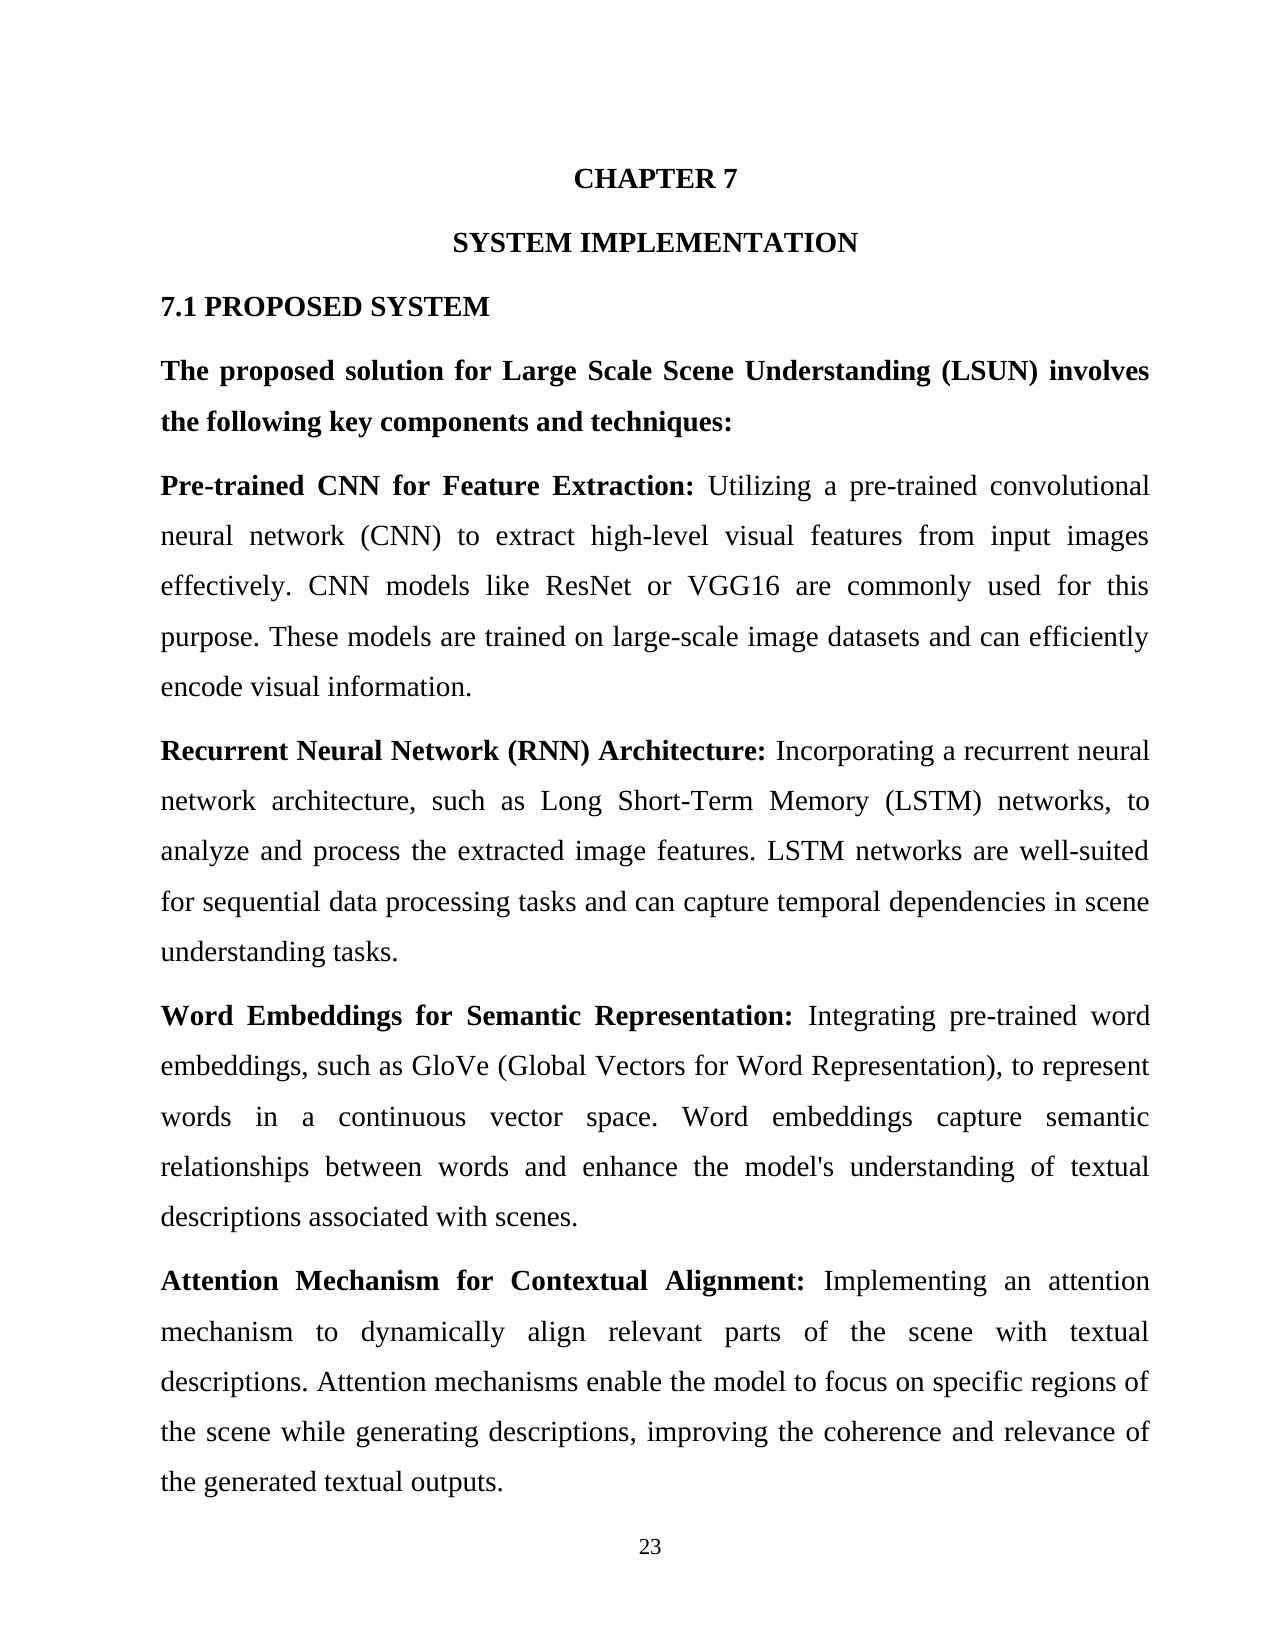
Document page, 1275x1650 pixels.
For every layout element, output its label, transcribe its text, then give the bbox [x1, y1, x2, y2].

text Recurrent Neural Network (RNN) Architecture: Incorporating a recurrent neural network architecture, such as Long Short-Term Memory (LSTM) networks, to analyze and process the extracted image features. LSTM networks are well-suited for sequential data processing tasks and can capture temporal dependencies in scene understanding tasks. [160, 733, 1151, 968]
text Word Embeddings for Semantic Representation: Integrating pre-trained word embeddings, such as GloVe (Global Vectors for Word Representation), to represent words in a continuous vector space. Word embeddings capture semantic relationships between words and enhance the model's understanding of textual descriptions associated with scenes. [160, 998, 1151, 1233]
text SYSTEM IMPLEMENTATION [160, 226, 1151, 259]
text CHAPTER 7 [160, 162, 1151, 195]
text Pre-trained CNN for Feature Extraction: Utilizing a pre-trained convolutional neural network (CNN) to extract high-level visual features from input images effectively. CNN models like ResNet or VGG16 are commonly used for this purpose. These models are trained on large-scale image datasets and can efficiently encode visual information. [160, 468, 1151, 702]
text 7.1 PROPOSED SYSTEM [160, 289, 1151, 323]
text The proposed solution for Large Scale Scene Understanding (LSUN) involves the following key components and techniques: [160, 353, 1151, 437]
text Attention Mechanism for Contextual Alignment: Implementing an attention mechanism to dynamically align relevant parts of the scene with textual descriptions. Attention mechanisms enable the model to focus on specific regions of the scene while generating descriptions, improving the coherence and relevance of the generated textual outputs. [160, 1263, 1151, 1498]
